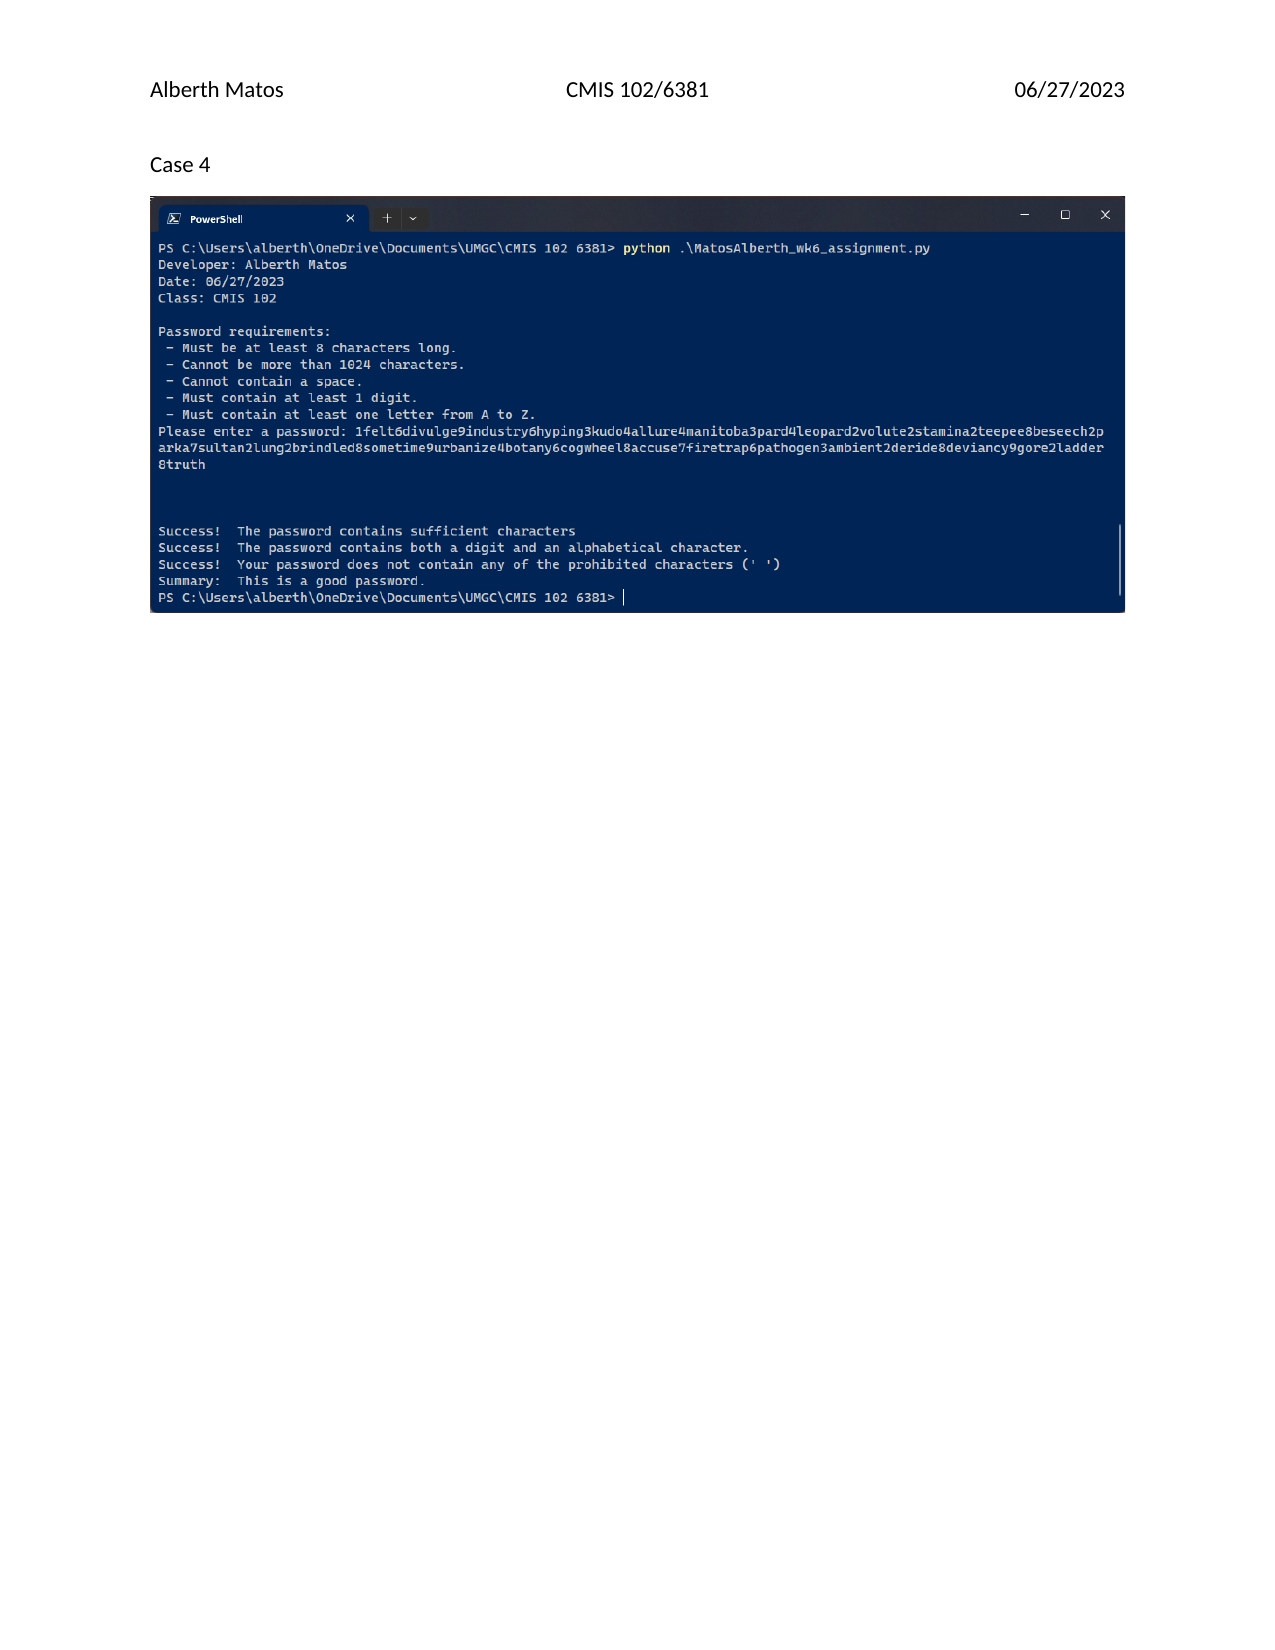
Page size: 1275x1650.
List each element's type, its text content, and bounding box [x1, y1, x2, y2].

picture [150, 196, 1125, 613]
text Case 4 [150, 150, 1125, 178]
